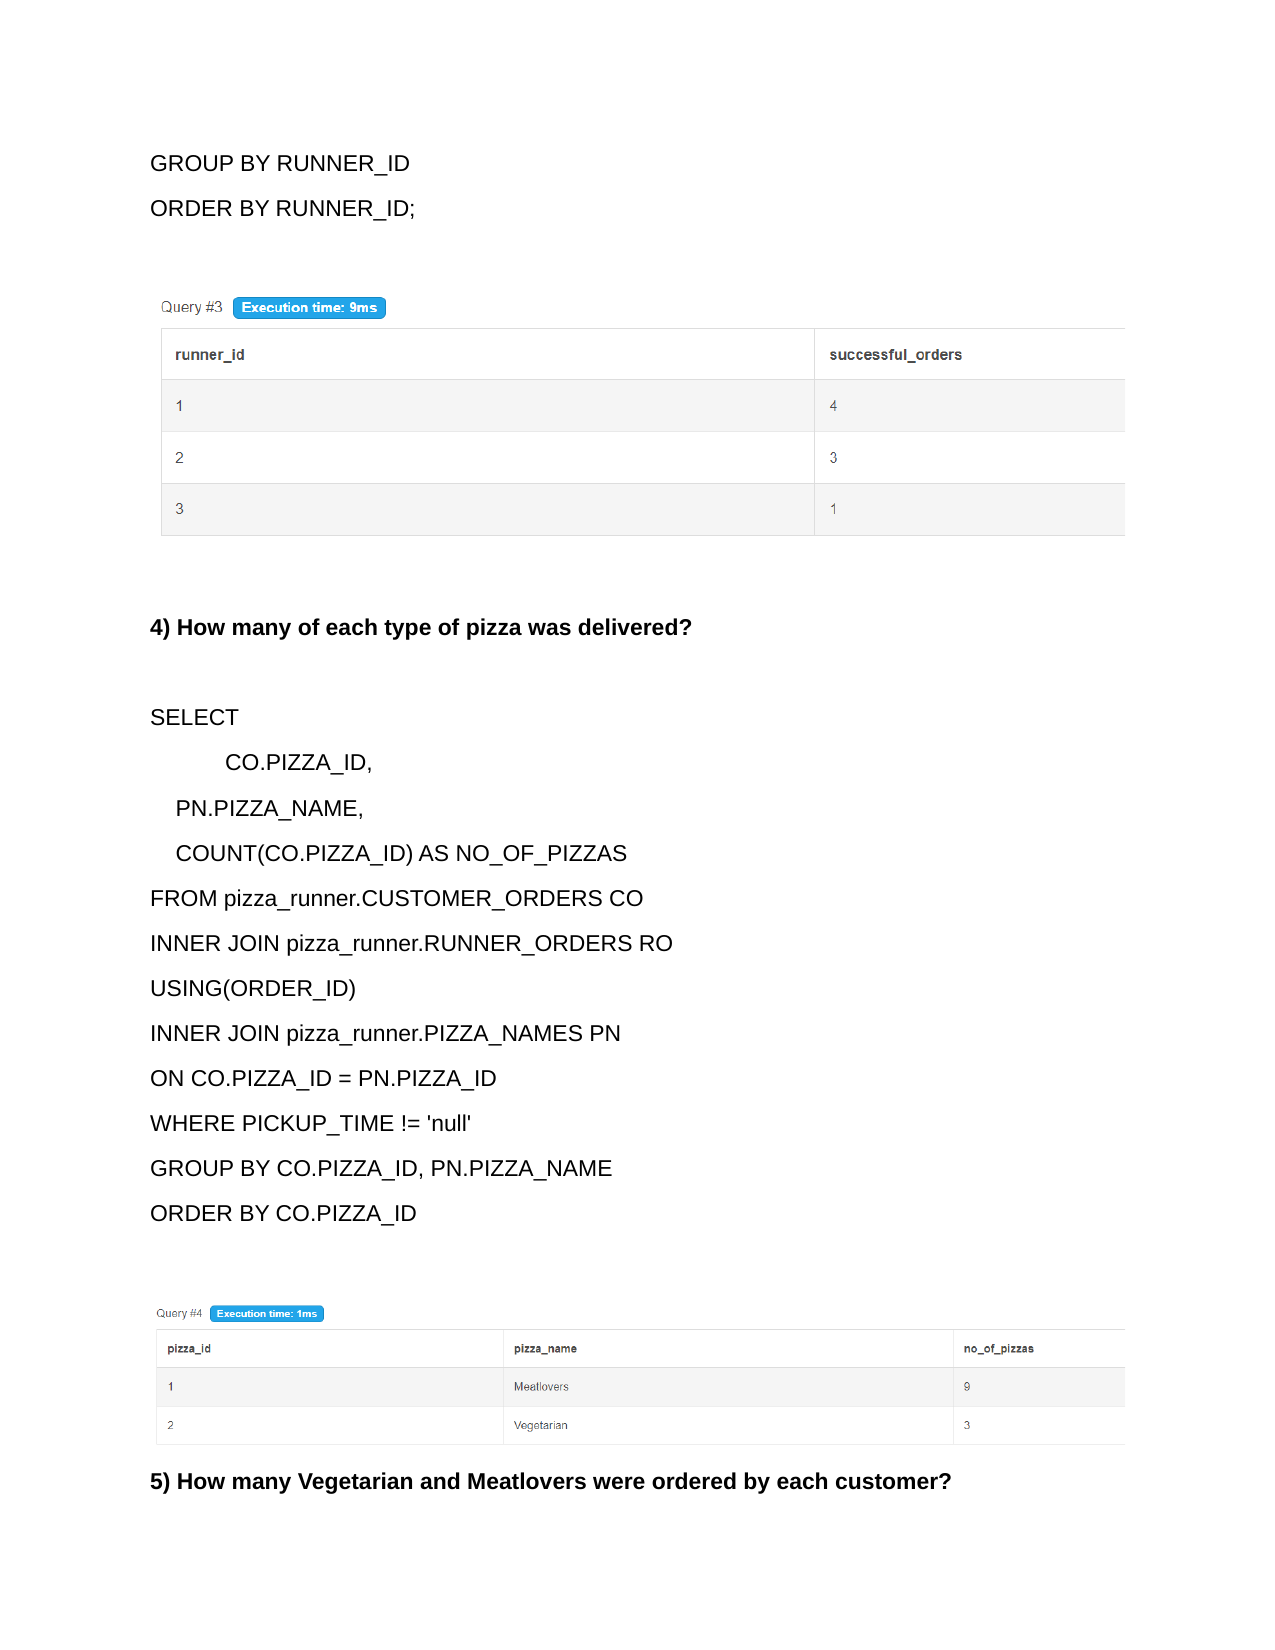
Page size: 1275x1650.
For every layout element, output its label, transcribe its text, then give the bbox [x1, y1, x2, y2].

text INNER JOIN pizza_runner.RUNNER_ORDERS RO [150, 930, 1125, 956]
text USING(ORDER_ID) [150, 975, 1125, 1001]
text CO.PIZZA_ID, [150, 749, 1125, 776]
text PN.PIZZA_NAME, [150, 794, 1125, 821]
text 5) How many Vegetarian and Meatlovers were ordered by each customer? [150, 1468, 1125, 1494]
text INNER JOIN pizza_runner.PIZZA_NAMES PN [150, 1020, 1125, 1046]
text FROM pizza_runner.CUSTOMER_ORDERS CO [150, 885, 1125, 911]
text ORDER BY RUNNER_ID; [150, 195, 1125, 221]
picture [150, 1290, 1125, 1449]
text WHERE PICKUP_TIME != 'null' [150, 1110, 1125, 1137]
text ORDER BY CO.PIZZA_ID [150, 1200, 1125, 1227]
text COUNT(CO.PIZZA_ID) AS NO_OF_PIZZAS [150, 839, 1125, 866]
text ON CO.PIZZA_ID = PN.PIZZA_ID [150, 1065, 1125, 1091]
text 4) How many of each type of pizza was delivered? [150, 614, 1125, 640]
picture [150, 285, 1125, 551]
text SELECT [150, 704, 1125, 731]
text GROUP BY CO.PIZZA_ID, PN.PIZZA_NAME [150, 1155, 1125, 1182]
text GROUP BY RUNNER_ID [150, 150, 1125, 176]
